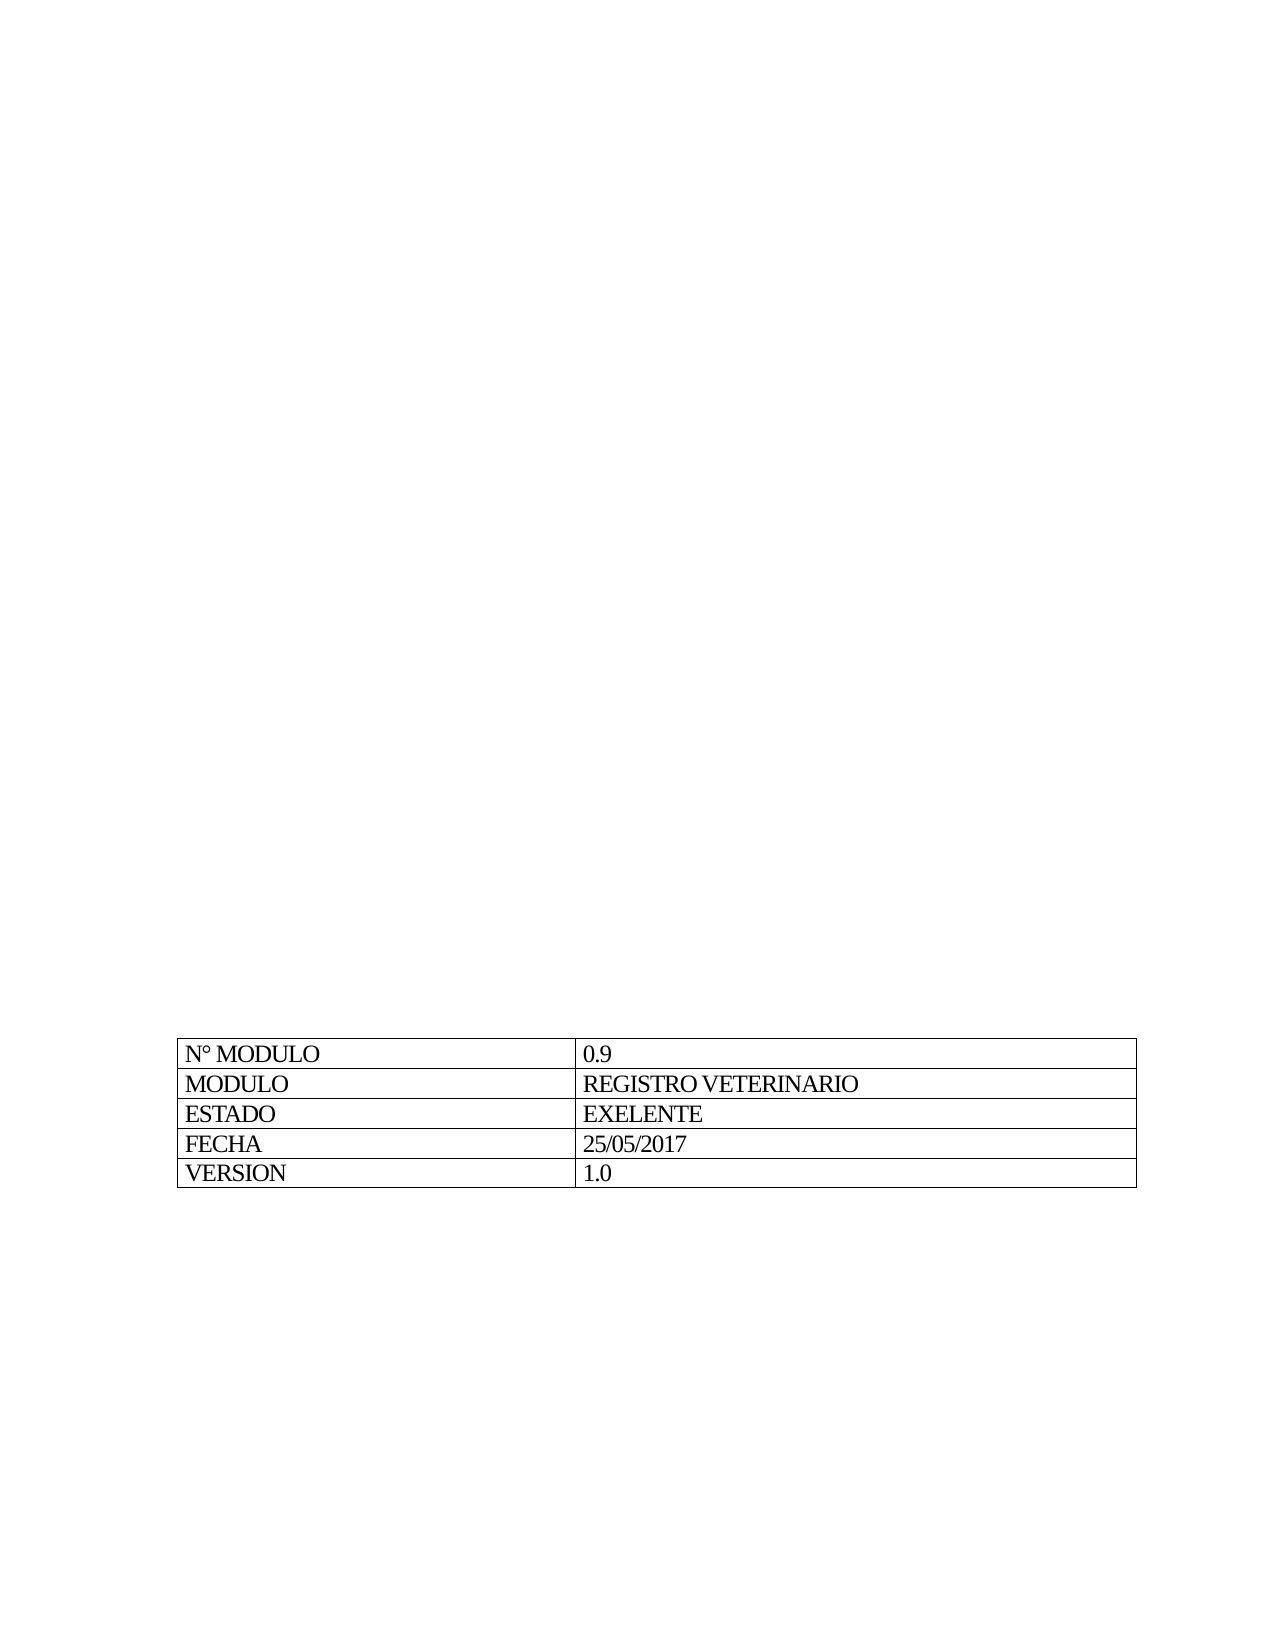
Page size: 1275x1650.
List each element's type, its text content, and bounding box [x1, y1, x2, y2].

table_cell VERSION [178, 1159, 575, 1187]
table_cell 25/05/2017 [576, 1129, 1136, 1157]
table_cell REGISTRO VETERINARIO [576, 1069, 1136, 1098]
table_cell EXELENTE [576, 1099, 1136, 1128]
table_cell ESTADO [178, 1099, 575, 1128]
table_header N° MODULO [178, 1039, 575, 1068]
table_cell FECHA [178, 1129, 575, 1157]
table_cell MODULO [178, 1069, 575, 1098]
table_header 0.9 [576, 1039, 1136, 1068]
table_cell 1.0 [576, 1159, 1136, 1187]
